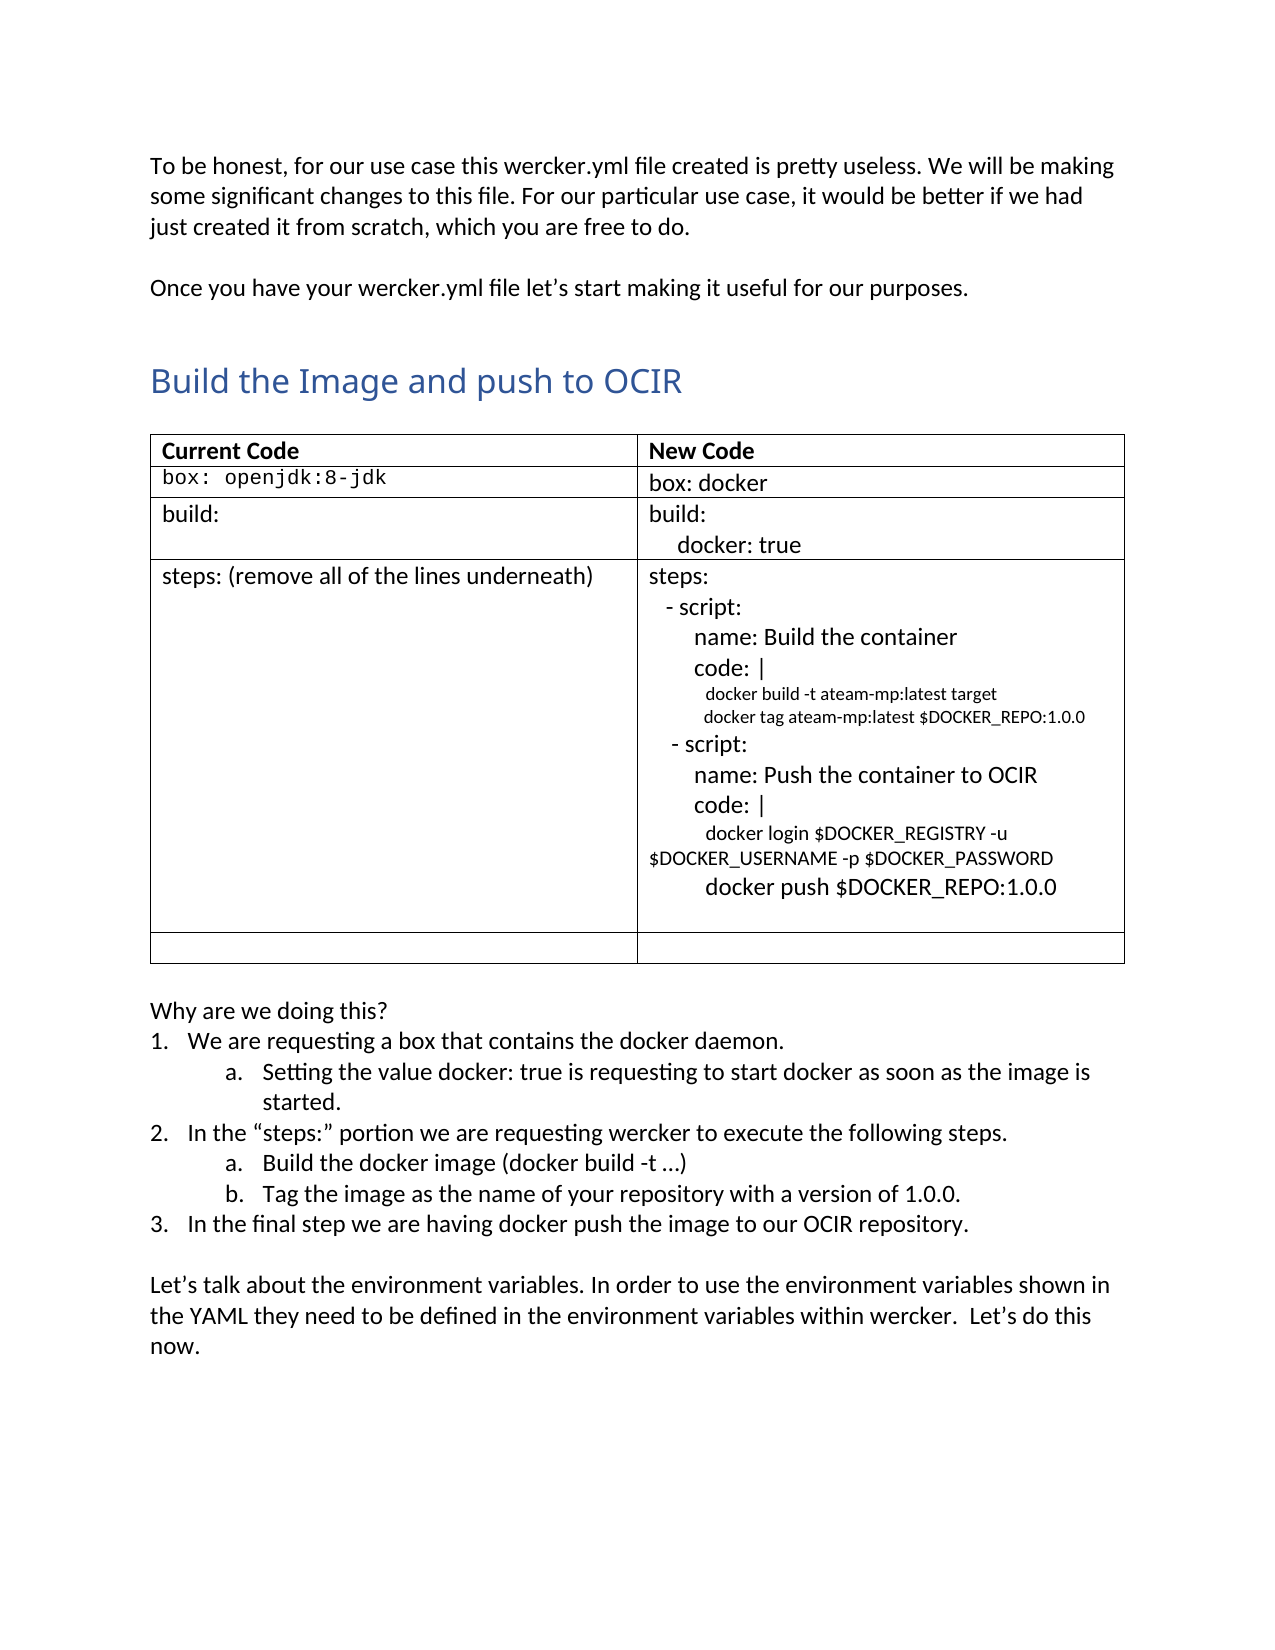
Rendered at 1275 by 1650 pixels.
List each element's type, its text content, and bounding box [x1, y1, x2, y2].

table_cell build: docker: true [638, 498, 1124, 559]
text Once you have your wercker.yml file let’s start making it useful for our purposes. [150, 272, 1125, 303]
table_cell build: [151, 498, 637, 559]
text To be honest, for our use case this wercker.yml file created is pretty useless. We will be making some significant changes to this file. For our particular use case, it would be better if we had just created it from scratch, which you are free to do. [150, 150, 1125, 242]
table_cell [151, 933, 637, 963]
text Why are we doing this? [150, 995, 1125, 1025]
table_cell box: docker [638, 467, 1124, 497]
subtitle Build the Image and push to OCIR [150, 358, 1125, 403]
table_header Current Code [151, 435, 637, 466]
table_cell steps: (remove all of the lines underneath) [151, 560, 637, 932]
list Tag the image as the name of your repository with a version of 1.0.0. [225, 1178, 1125, 1208]
table_header New Code [638, 435, 1124, 466]
table_cell box: openjdk:8-jdk [151, 467, 637, 497]
table_cell steps: - script: name: Build the container code: | docker build -t ateam-mp:latest target docker tag ateam-mp:latest $DOCKER_REPO:1.0.0 - script: name: Push the container to OCIR code: | docker login $DOCKER_REGISTRY -u $DOCKER_USERNAME -p $DOCKER_PASSWORD docker push $DOCKER_REPO:1.0.0 [638, 560, 1124, 932]
list We are requesting a box that contains the docker daemon. [150, 1025, 1125, 1056]
list Build the docker image (docker build -t …) [225, 1147, 1125, 1178]
table_cell [638, 933, 1124, 963]
list In the “steps:” portion we are requesting wercker to execute the following steps. [150, 1117, 1125, 1147]
text Let’s talk about the environment variables. In order to use the environment variables shown in the YAML they need to be defined in the environment variables within wercker. Let’s do this now. [150, 1269, 1125, 1361]
list In the final step we are having docker push the image to our OCIR repository. [150, 1208, 1125, 1239]
list Setting the value docker: true is requesting to start docker as soon as the image is started. [225, 1056, 1125, 1117]
